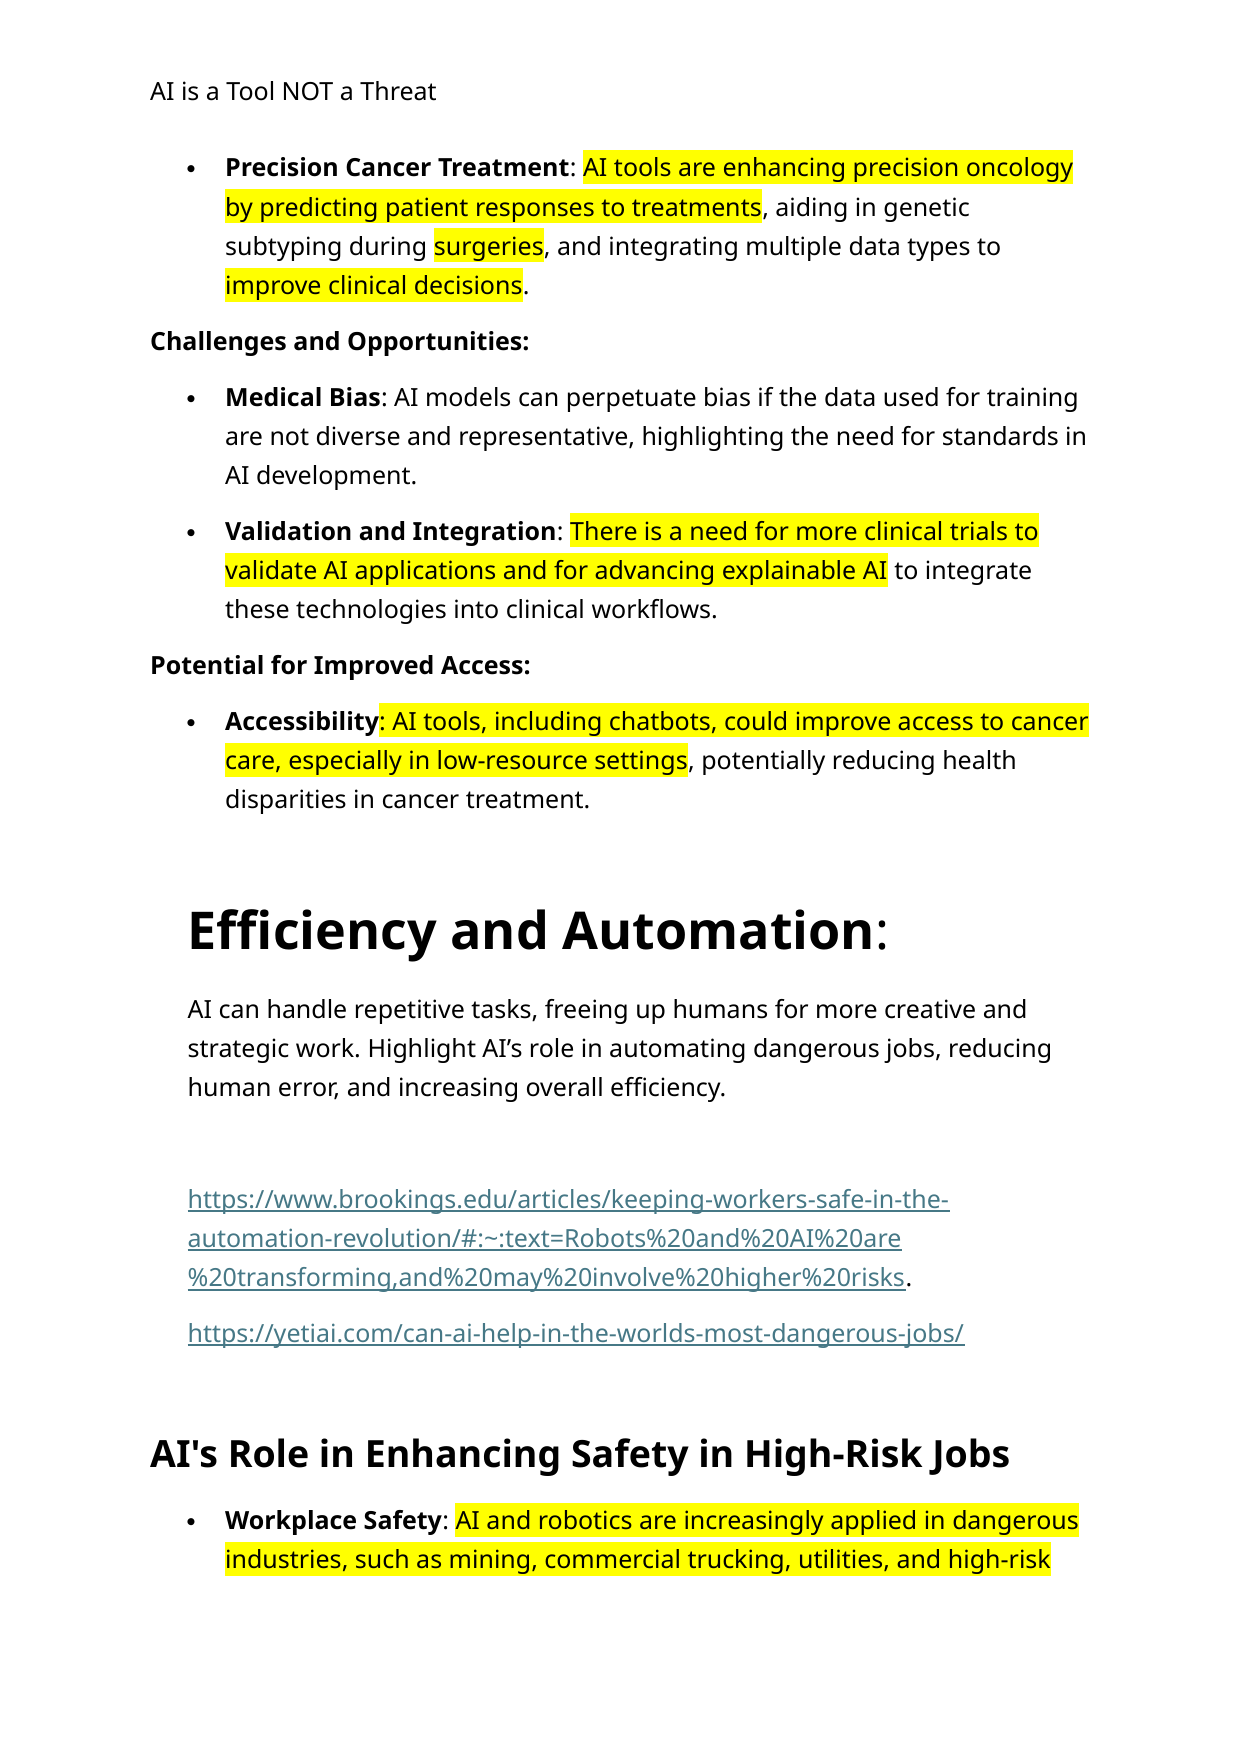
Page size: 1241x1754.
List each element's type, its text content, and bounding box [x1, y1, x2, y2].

list Medical Bias: AI models can perpetuate bias if the data used for training are not diverse and representative, highlighting the need for standards in AI development. [187, 379, 1090, 492]
text Potential for Improved Access: [150, 647, 1090, 682]
text https://www.brookings.edu/articles/keeping-workers-safe-in-the-automation-revolution/#:~:text=Robots%20and%20AI%20are%20transforming,and%20may%20involve%20higher%20risks. [187, 1182, 1090, 1294]
list Precision Cancer Treatment: AI tools are enhancing precision oncology by predicting patient responses to treatments, aiding in genetic subtyping during surgeries, and integrating multiple data types to improve clinical decisions. [187, 150, 1090, 302]
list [187, 1503, 1090, 1576]
text Efficiency and Automation: [187, 893, 1090, 964]
list Accessibility: AI tools, including chatbots, could improve access to cancer care, especially in low-resource settings, potentially reducing health disparities in cancer treatment. [187, 703, 1090, 816]
text AI can handle repetitive tasks, freeing up humans for more creative and strategic work. Highlight AI’s role in automating dangerous jobs, reducing human error, and increasing overall efficiency. [187, 992, 1090, 1104]
text https://yetiai.com/can-ai-help-in-the-worlds-most-dangerous-jobs/ [187, 1316, 1090, 1350]
text AI's Role in Enhancing Safety in High-Risk Jobs [150, 1427, 1090, 1478]
text Challenges and Opportunities: [150, 323, 1090, 357]
list Validation and Integration: There is a need for more clinical trials to validate AI applications and for advancing explainable AI to integrate these technologies into clinical workflows. [187, 513, 1090, 626]
